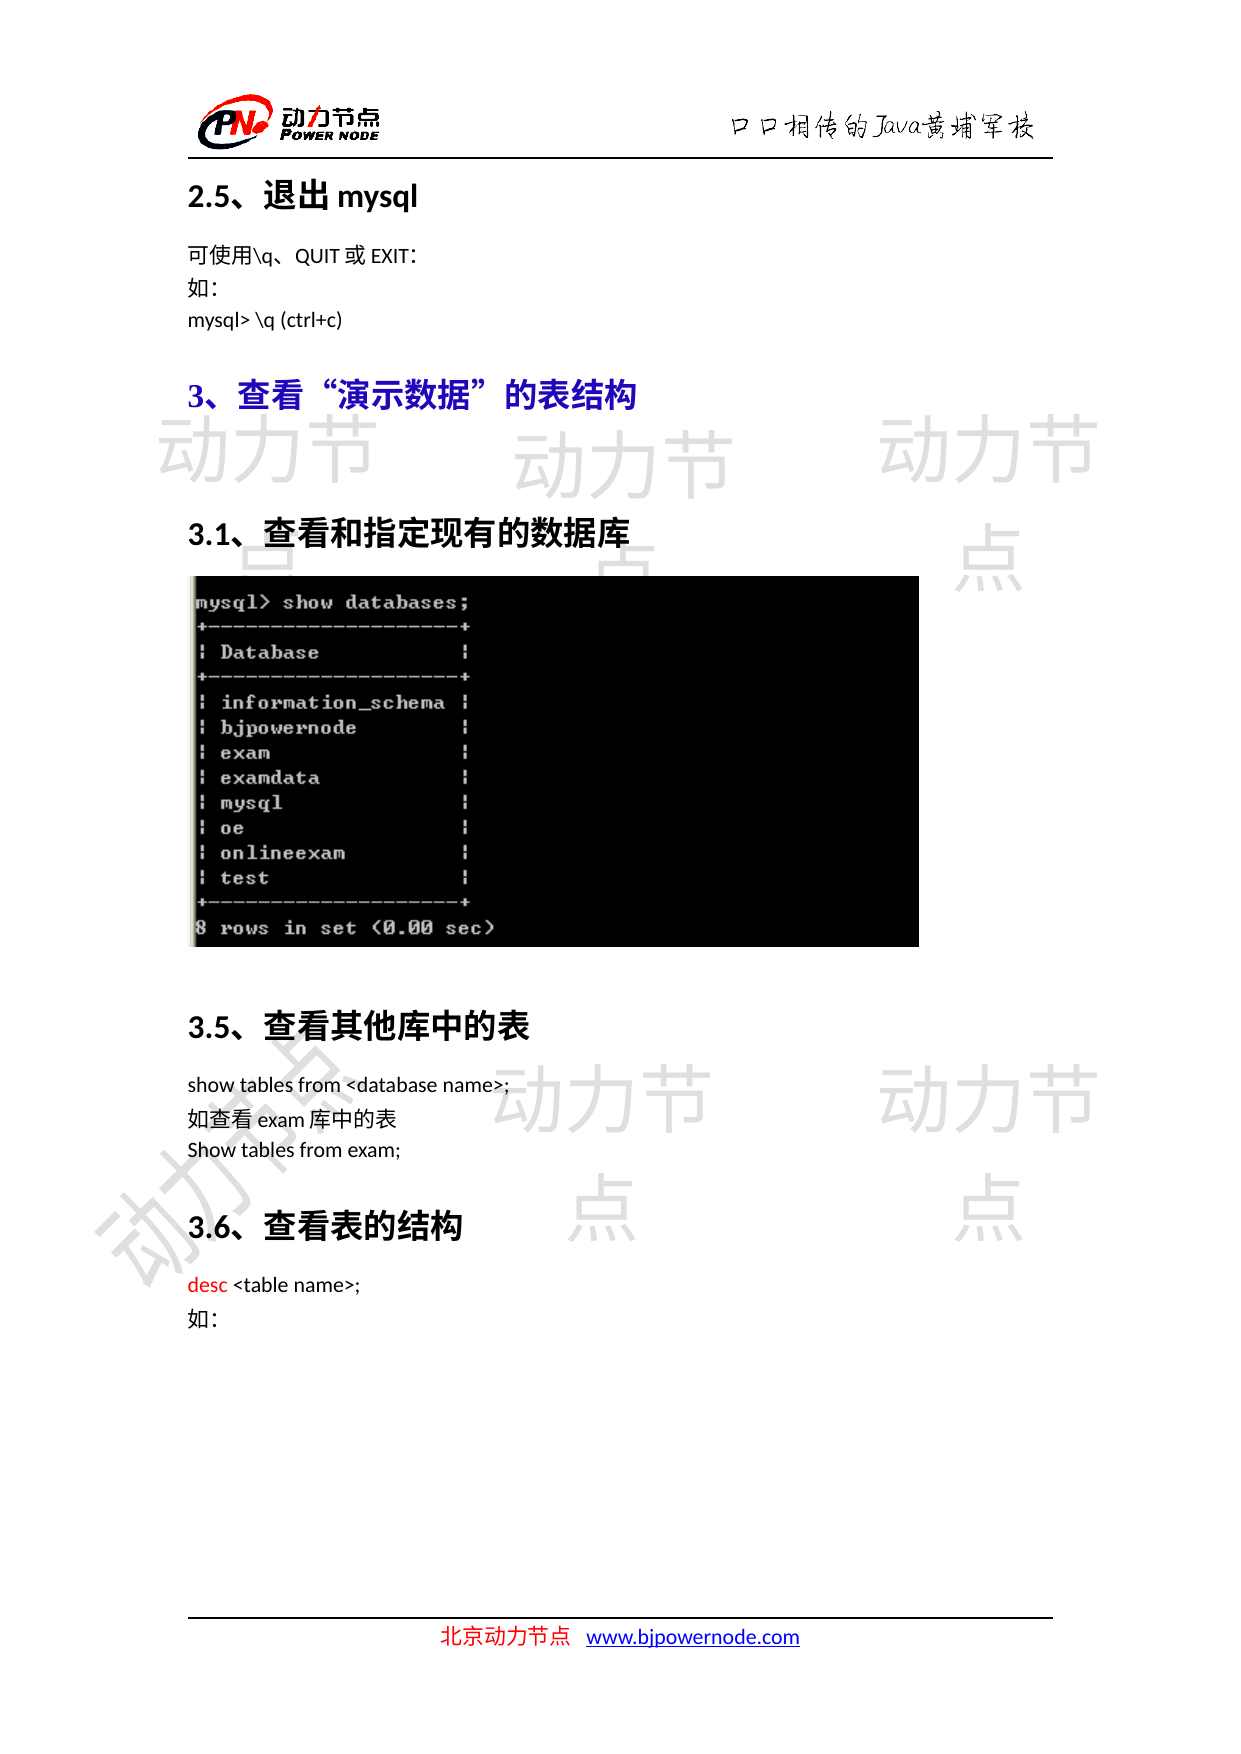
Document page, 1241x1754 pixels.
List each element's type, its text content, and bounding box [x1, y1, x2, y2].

picture [187, 576, 919, 947]
text 如： [187, 1301, 1053, 1334]
text 如： [187, 271, 1053, 303]
subtitle 3.1、查看和指定现有的数据库 [187, 499, 1053, 564]
text 可使用\q、QUIT或EXIT： [187, 238, 1053, 271]
text Show tables from exam; [187, 1134, 1053, 1166]
subtitle 3、查看“演示数据”的表结构 [187, 361, 1053, 426]
text mysql> \q (ctrl+c) [187, 303, 1053, 336]
subtitle 2.5、退出mysql [187, 161, 1053, 226]
subtitle 3.5、查看其他库中的表 [187, 991, 1053, 1056]
text desc <table name>; [187, 1269, 1053, 1301]
subtitle 3.6、查看表的结构 [187, 1191, 1053, 1256]
picture [187, 88, 1053, 155]
text show tables from <database name>; [187, 1069, 1053, 1101]
text 如查看exam库中的表 [187, 1101, 1053, 1134]
